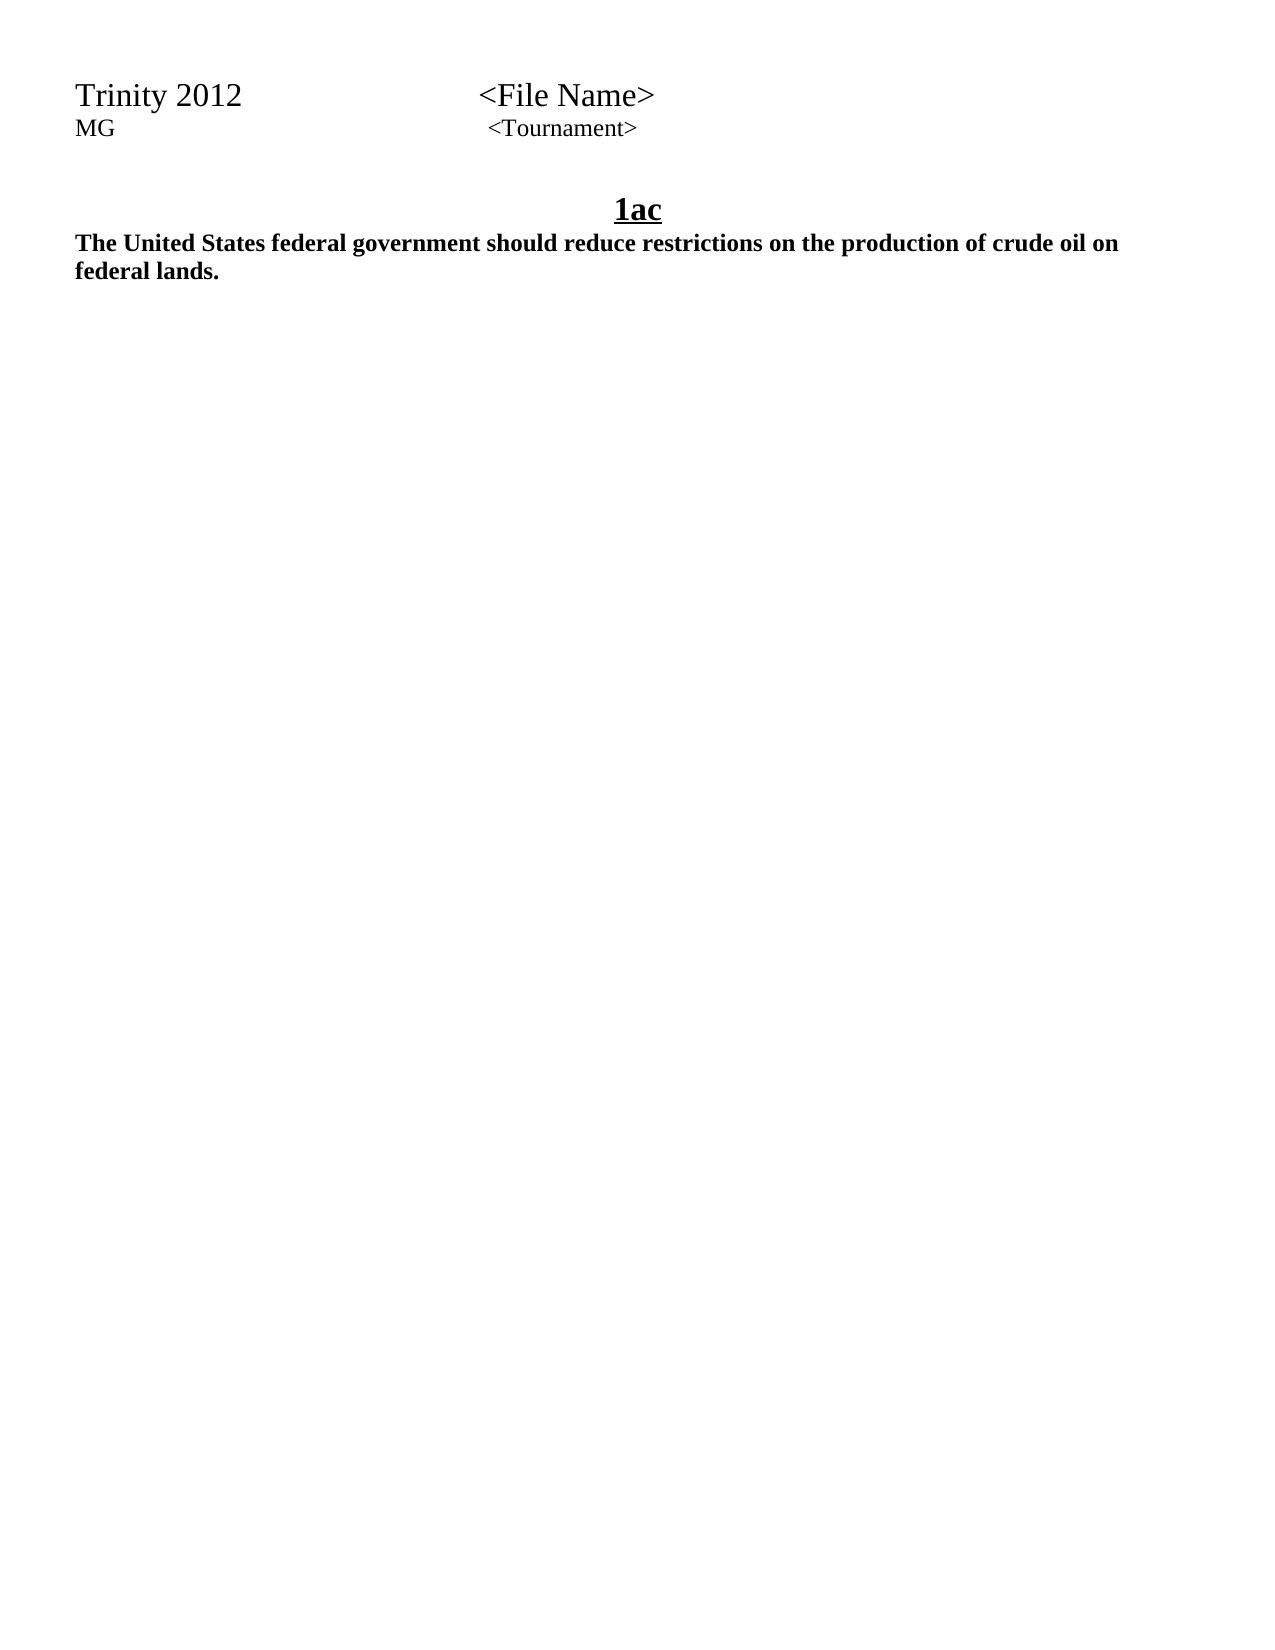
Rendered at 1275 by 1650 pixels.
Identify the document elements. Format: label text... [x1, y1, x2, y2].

subtitle 1ac [75, 189, 1200, 228]
text The United States federal government should reduce restrictions on the production of crude oil on federal lands. [75, 228, 1200, 285]
